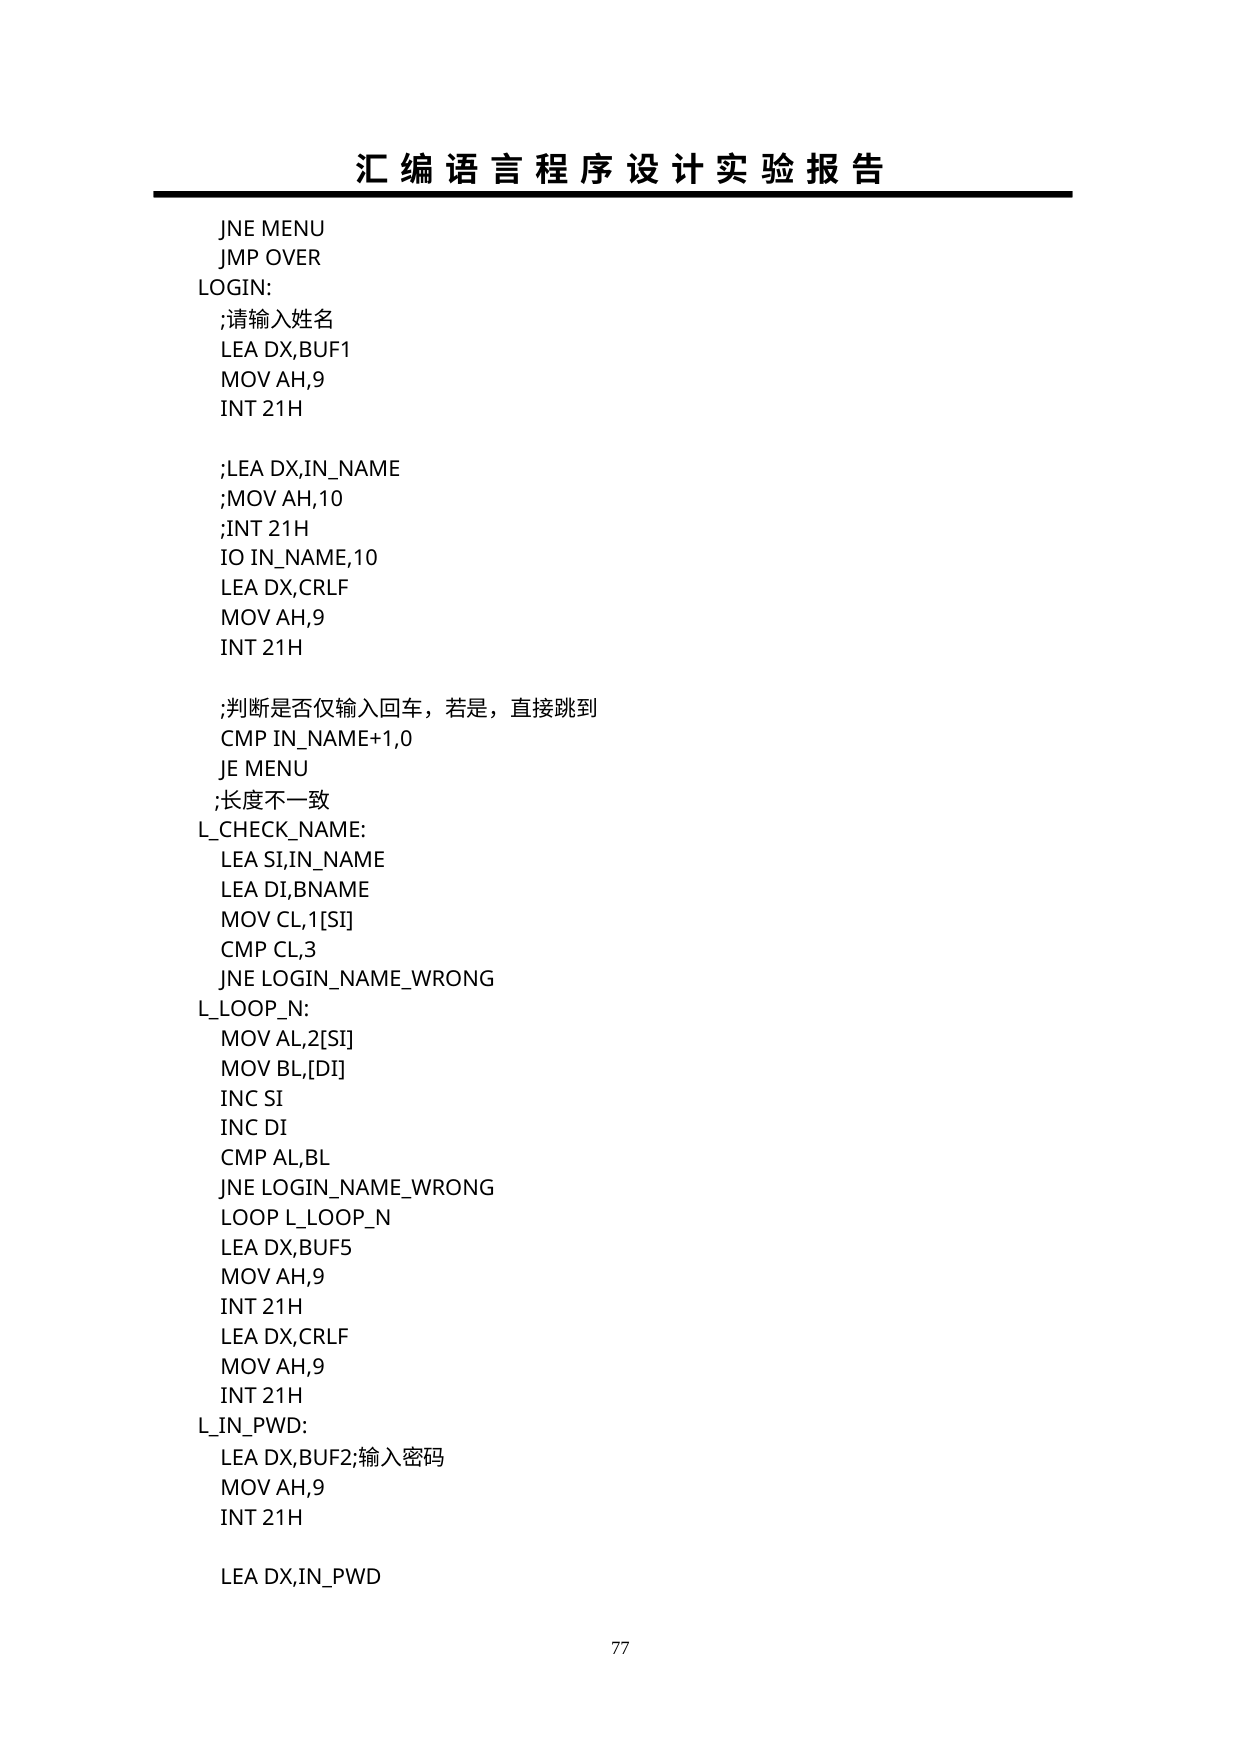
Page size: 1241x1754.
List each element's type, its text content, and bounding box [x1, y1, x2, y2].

text LEA DX,BUF5 [197, 1231, 1087, 1261]
text LOOP L_LOOP_N [197, 1202, 1087, 1231]
text MOV AH,9 [197, 1351, 1087, 1380]
text JNE LOGIN_NAME_WRONG [197, 963, 1087, 993]
text INT 21H [197, 632, 1087, 661]
text LEA DI,BNAME [197, 874, 1087, 904]
text INT 21H [197, 1380, 1087, 1410]
text INT 21H [197, 1502, 1087, 1531]
text IO IN_NAME,10 [197, 542, 1087, 572]
text JNE MENU [197, 213, 1087, 242]
text LEA DX,CRLF [197, 572, 1087, 602]
text ;MOV AH,10 [197, 483, 1087, 512]
text LEA DX,CRLF [197, 1321, 1087, 1351]
text ;请输入姓名 [197, 302, 1087, 334]
text LEA DX,BUF1 [197, 334, 1087, 363]
text JNE LOGIN_NAME_WRONG [197, 1172, 1087, 1202]
text MOV AH,9 [197, 602, 1087, 632]
text INT 21H [197, 1291, 1087, 1321]
text CMP CL,3 [197, 933, 1087, 963]
text L_LOOP_N: [197, 993, 1087, 1023]
text CMP AL,BL [197, 1142, 1087, 1172]
text MOV AL,2[SI] [197, 1023, 1087, 1053]
text L_IN_PWD: [197, 1410, 1087, 1440]
text ;长度不一致 [197, 783, 1087, 814]
text L_CHECK_NAME: [197, 814, 1087, 844]
text LOGIN: [197, 272, 1087, 302]
text ;LEA DX,IN_NAME [197, 453, 1087, 483]
text MOV AH,9 [197, 363, 1087, 393]
text MOV BL,[DI] [197, 1053, 1087, 1082]
text LEA DX,IN_PWD [197, 1561, 1087, 1591]
text MOV CL,1[SI] [197, 904, 1087, 933]
text MOV AH,9 [197, 1261, 1087, 1291]
text LEA DX,BUF2;输入密码 [197, 1440, 1087, 1472]
text ;INT 21H [197, 512, 1087, 542]
text INT 21H [197, 393, 1087, 423]
text JMP OVER [197, 242, 1087, 272]
text LEA SI,IN_NAME [197, 844, 1087, 874]
text JE MENU [197, 753, 1087, 783]
text INC SI [197, 1082, 1087, 1112]
text ;判断是否仅输入回车，若是，直接跳到 [197, 691, 1087, 723]
text INC DI [197, 1112, 1087, 1142]
text CMP IN_NAME+1,0 [197, 723, 1087, 753]
text MOV AH,9 [197, 1472, 1087, 1502]
